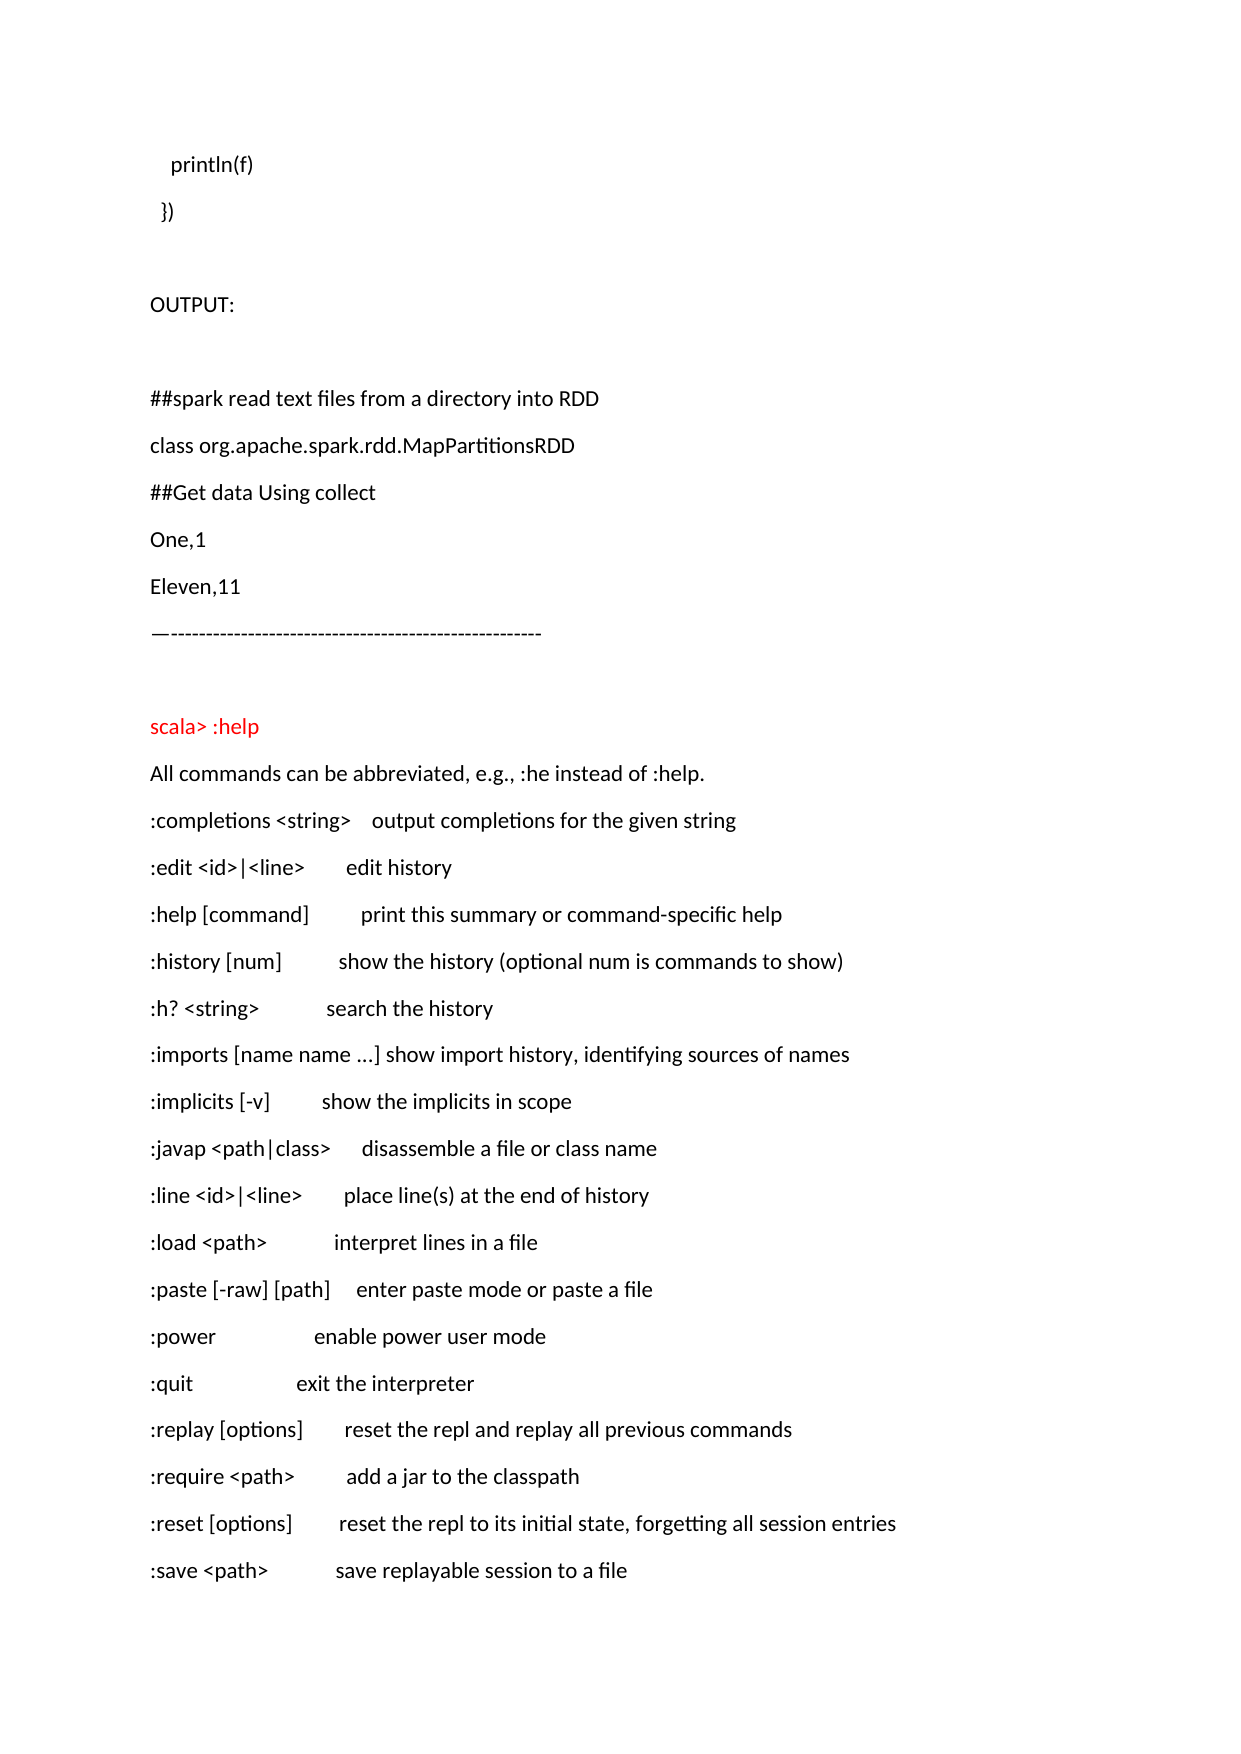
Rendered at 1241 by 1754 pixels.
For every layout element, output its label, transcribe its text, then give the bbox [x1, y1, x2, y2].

text :power enable power user mode [150, 1322, 1090, 1350]
text :line <id>|<line> place line(s) at the end of history [150, 1181, 1090, 1209]
text :imports [name name ...] show import history, identifying sources of names [150, 1041, 1090, 1069]
text :help [command] print this summary or command-specific help [150, 900, 1090, 928]
text Eleven,11 [150, 572, 1090, 600]
text OUTPUT: [150, 291, 1090, 319]
text println(f) [150, 150, 1090, 178]
text :paste [-raw] [path] enter paste mode or paste a file [150, 1275, 1090, 1303]
text :implicits [-v] show the implicits in scope [150, 1087, 1090, 1116]
text :require <path> add a jar to the classpath [150, 1462, 1090, 1491]
text One,1 [150, 525, 1090, 553]
text :h? <string> search the history [150, 994, 1090, 1022]
text :load <path> interpret lines in a file [150, 1228, 1090, 1256]
text ##Get data Using collect [150, 478, 1090, 506]
text ##spark read text files from a directory into RDD [150, 384, 1090, 412]
text :quit exit the interpreter [150, 1369, 1090, 1397]
text :save <path> save replayable session to a file [150, 1556, 1090, 1584]
text :history [num] show the history (optional num is commands to show) [150, 947, 1090, 975]
text class org.apache.spark.rdd.MapPartitionsRDD [150, 431, 1090, 459]
text }) [150, 197, 1090, 225]
text :javap <path|class> disassemble a file or class name [150, 1134, 1090, 1162]
text scala> :help [150, 712, 1090, 741]
text —----------------------------------------------------- [150, 619, 1090, 647]
text :completions <string> output completions for the given string [150, 806, 1090, 834]
text All commands can be abbreviated, e.g., :he instead of :help. [150, 759, 1090, 787]
text :reset [options] reset the repl to its initial state, forgetting all session entries [150, 1509, 1090, 1537]
text :replay [options] reset the repl and replay all previous commands [150, 1416, 1090, 1444]
text :edit <id>|<line> edit history [150, 853, 1090, 881]
